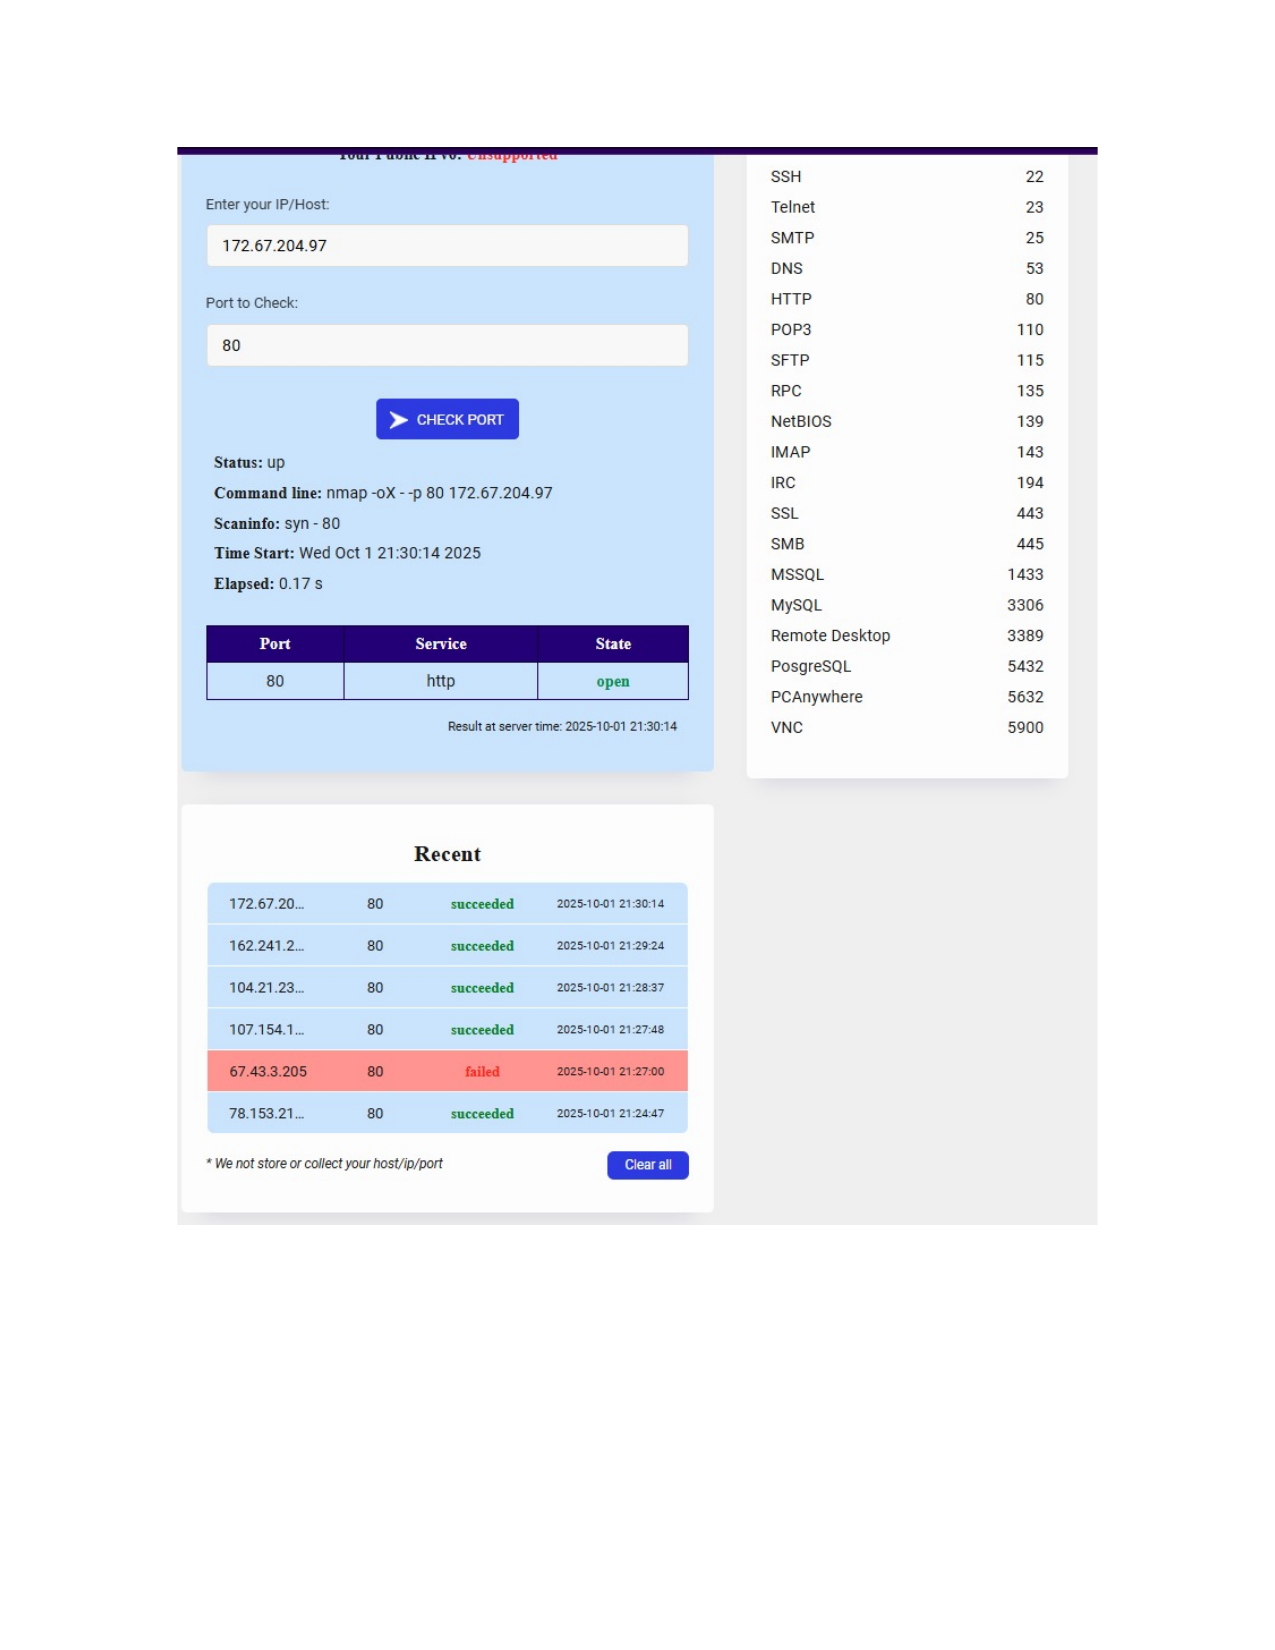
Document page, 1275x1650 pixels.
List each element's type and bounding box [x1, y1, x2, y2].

picture [177, 147, 1098, 1225]
